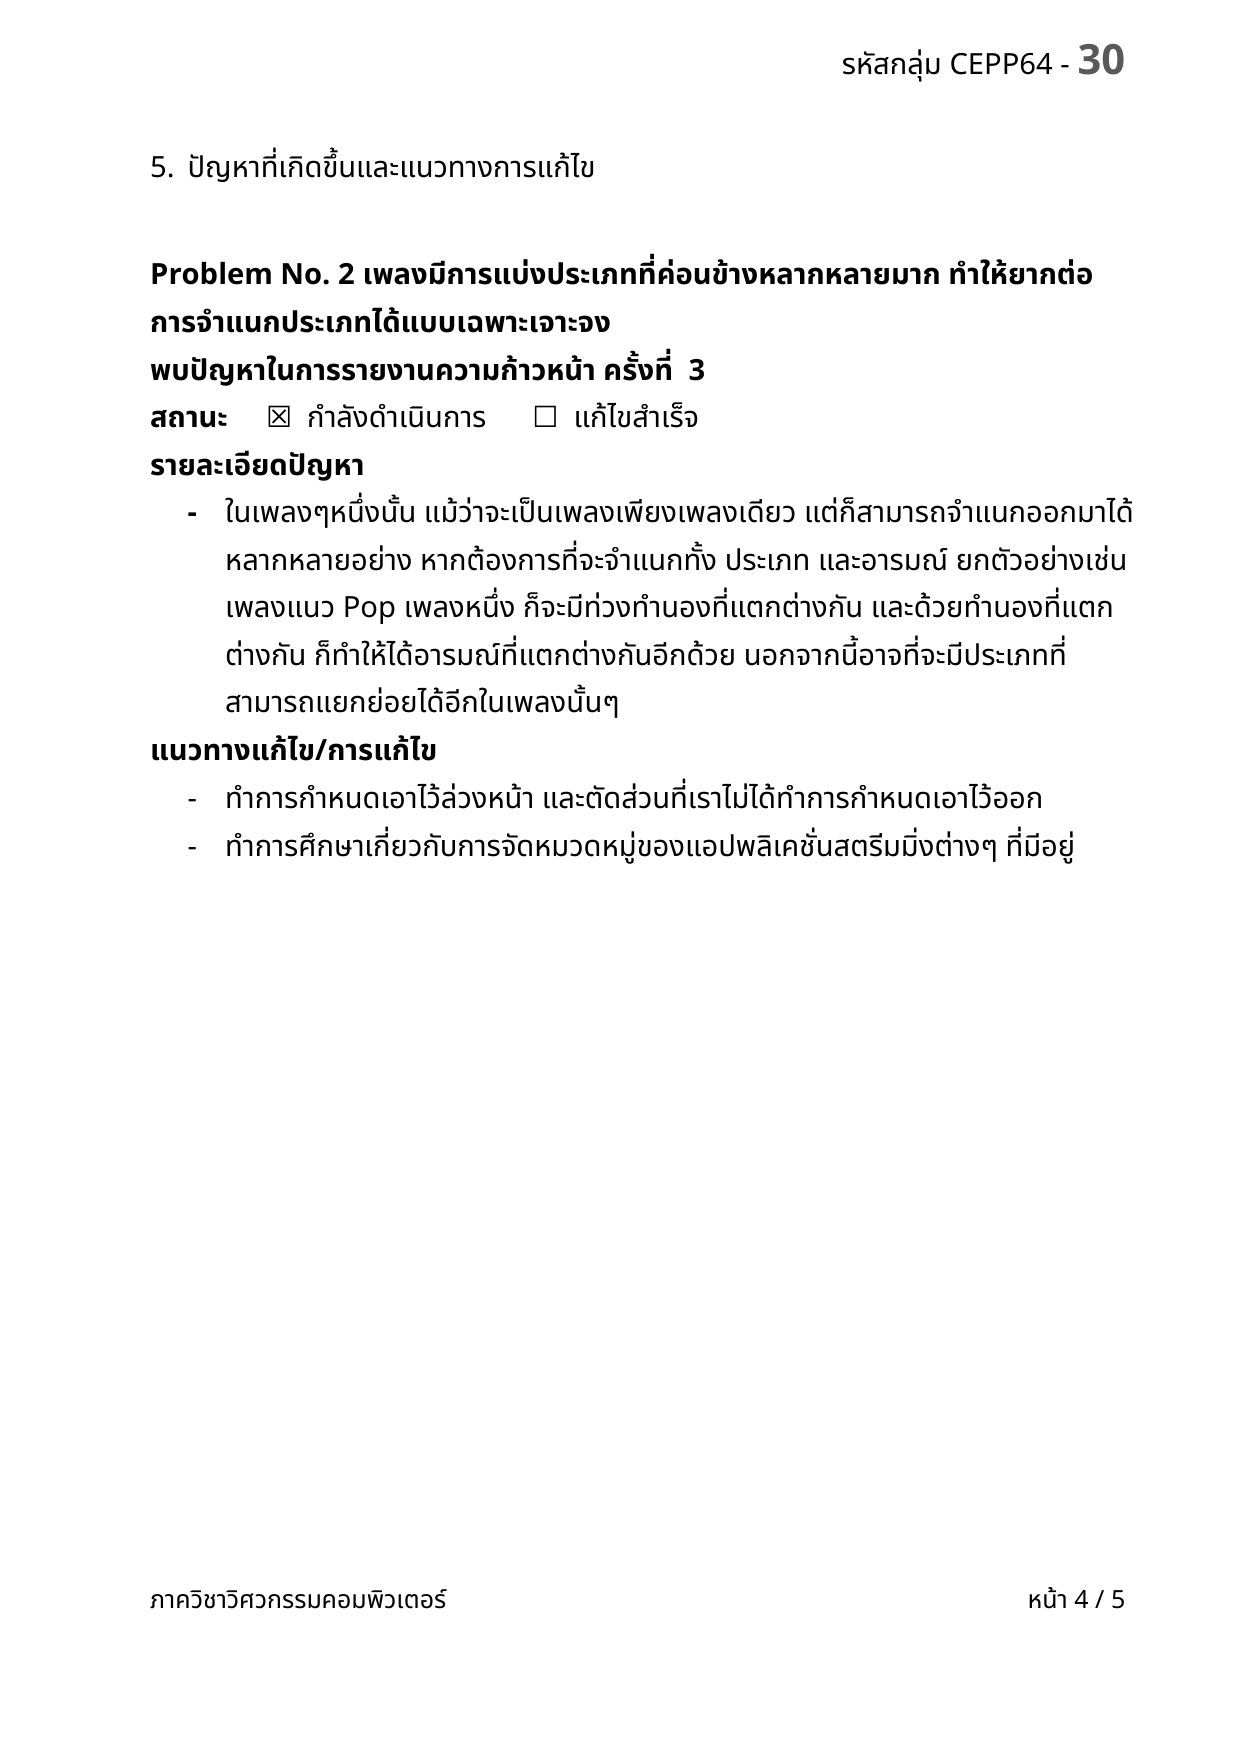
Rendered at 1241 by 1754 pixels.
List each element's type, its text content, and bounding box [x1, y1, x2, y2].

list ทำการศึกษาเกี่ยวกับการจัดหมวดหมู่ของแอปพลิเคชั่นสตรีมมิ่งต่างๆ ที่มีอยู่ [187, 825, 1137, 869]
text พบปัญหาในการรายงานความก้าวหน้า ครั้งที่ [150, 349, 1137, 393]
subtitle ปัญหาที่เกิดขึ้นและแนวทางการแก้ไข [150, 146, 1137, 191]
text Problem No. 2 เพลงมีการแบ่งประเภทที่ค่อนข้างหลากหลายมาก ทำให้ยากต่อการจำแนกประเภทได้แบบเฉพาะเจาะจง [150, 253, 1137, 345]
text สถานะ กำลังดำเนินการ แก้ไขสำเร็จ [150, 397, 1137, 441]
list ทำการกำหนดเอาไว้ล่วงหน้า และตัดส่วนที่เราไม่ได้ทำการกำหนดเอาไว้ออก [187, 777, 1137, 822]
list ในเพลงๆหนึ่งนั้น แม้ว่าจะเป็นเพลงเพียงเพลงเดียว แต่ก็สามารถจำแนกออกมาได้หลากหลายอย่าง หากต้องการที่จะจำแนกทั้ง ประเภท และอารมณ์ ยกตัวอย่างเช่น เพลงแนว Pop เพลงหนึ่ง ก็จะมีท่วงทำนองที่แตกต่างกัน และด้วยทำนองที่แตกต่างกัน ก็ทำให้ได้อารมณ์ที่แตกต่างกันอีกด้วย นอกจากนี้อาจที่จะมีประเภทที่สามารถแยกย่อยได้อีกในเพลงนั้นๆ [187, 492, 1137, 726]
text รายละเอียดปัญหา [150, 444, 1137, 488]
text แนวทางแก้ไข/การแก้ไข [150, 729, 1137, 774]
